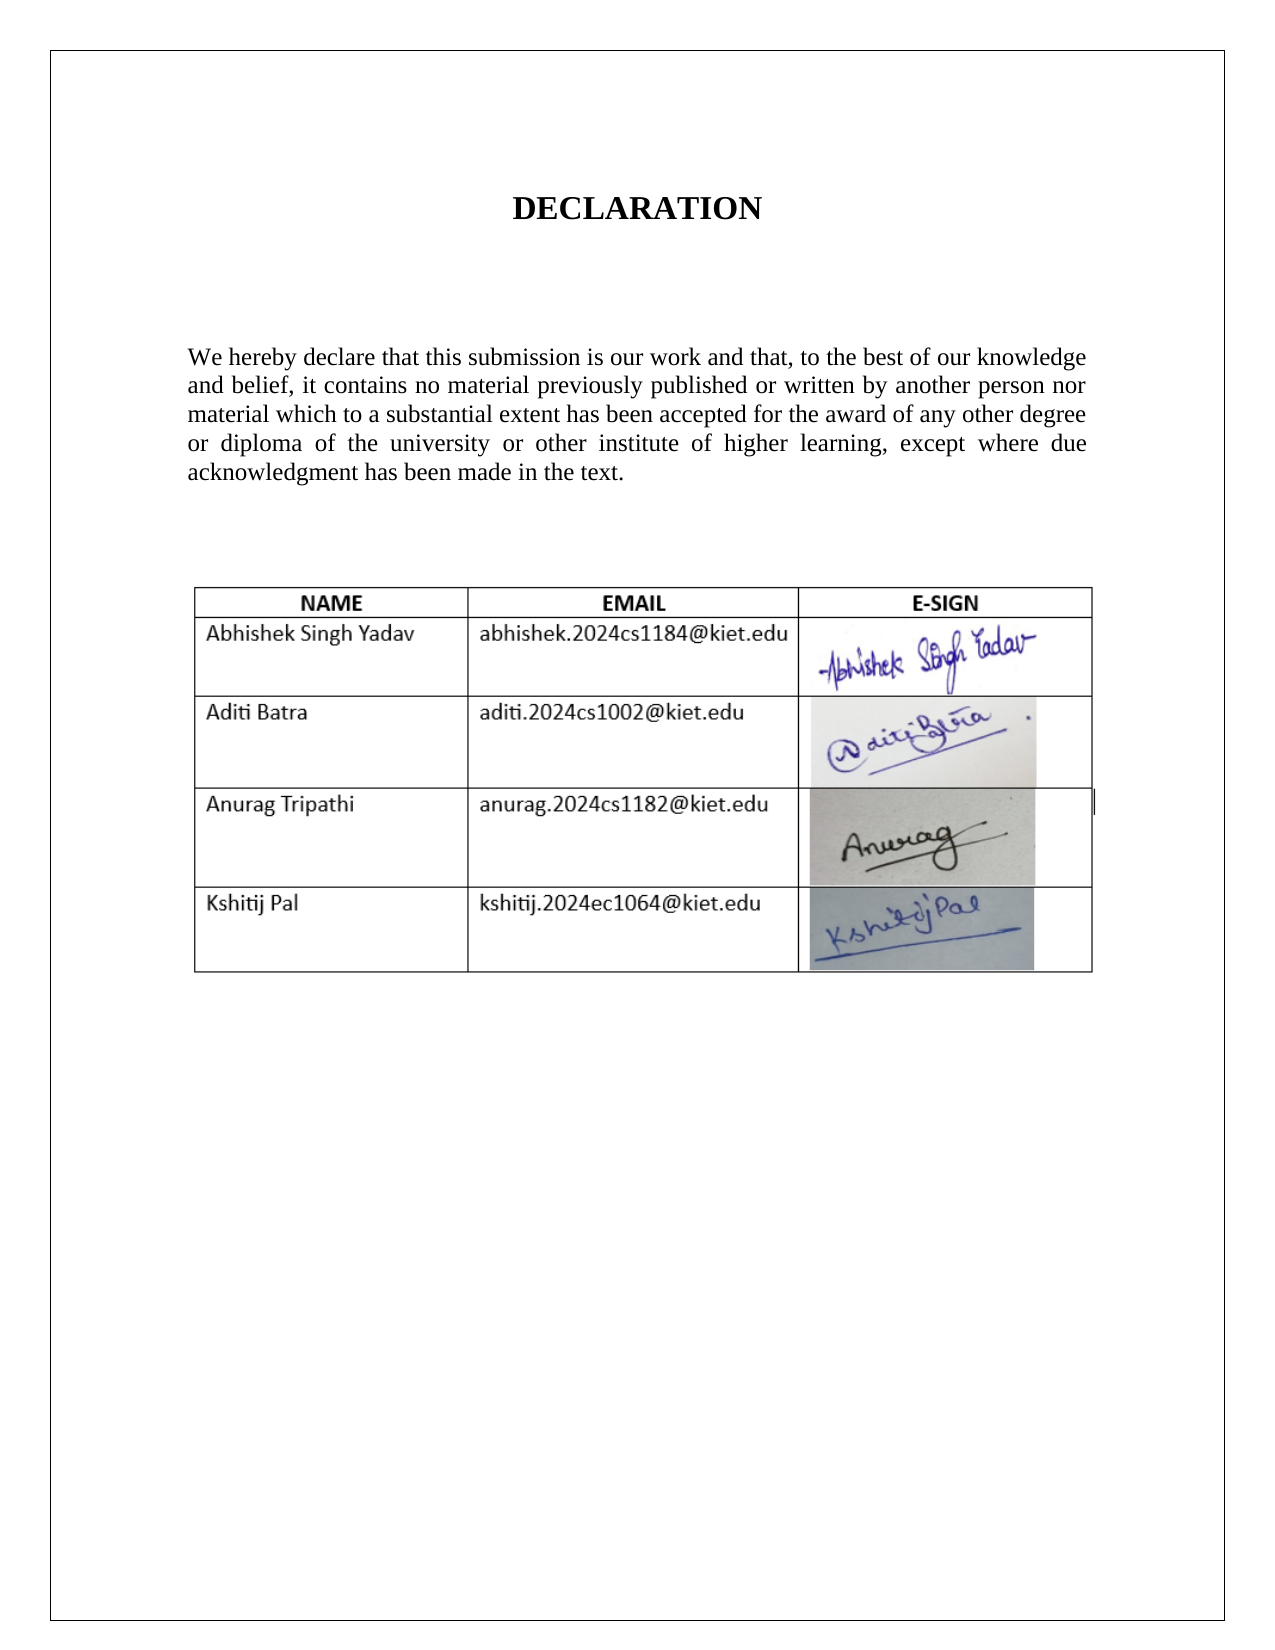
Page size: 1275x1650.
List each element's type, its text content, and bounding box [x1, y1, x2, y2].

picture [191, 581, 1098, 977]
subtitle DECLARATION [218, 188, 1056, 226]
text We hereby declare that this submission is our work and that, to the best of our knowledge and belief, it contains no material previously published or written by another person nor material which to a substantial extent has been accepted for the award of any other degree or diploma of the university or other institute of higher learning, except where due acknowledgment has been made in the text. [187, 342, 1087, 486]
